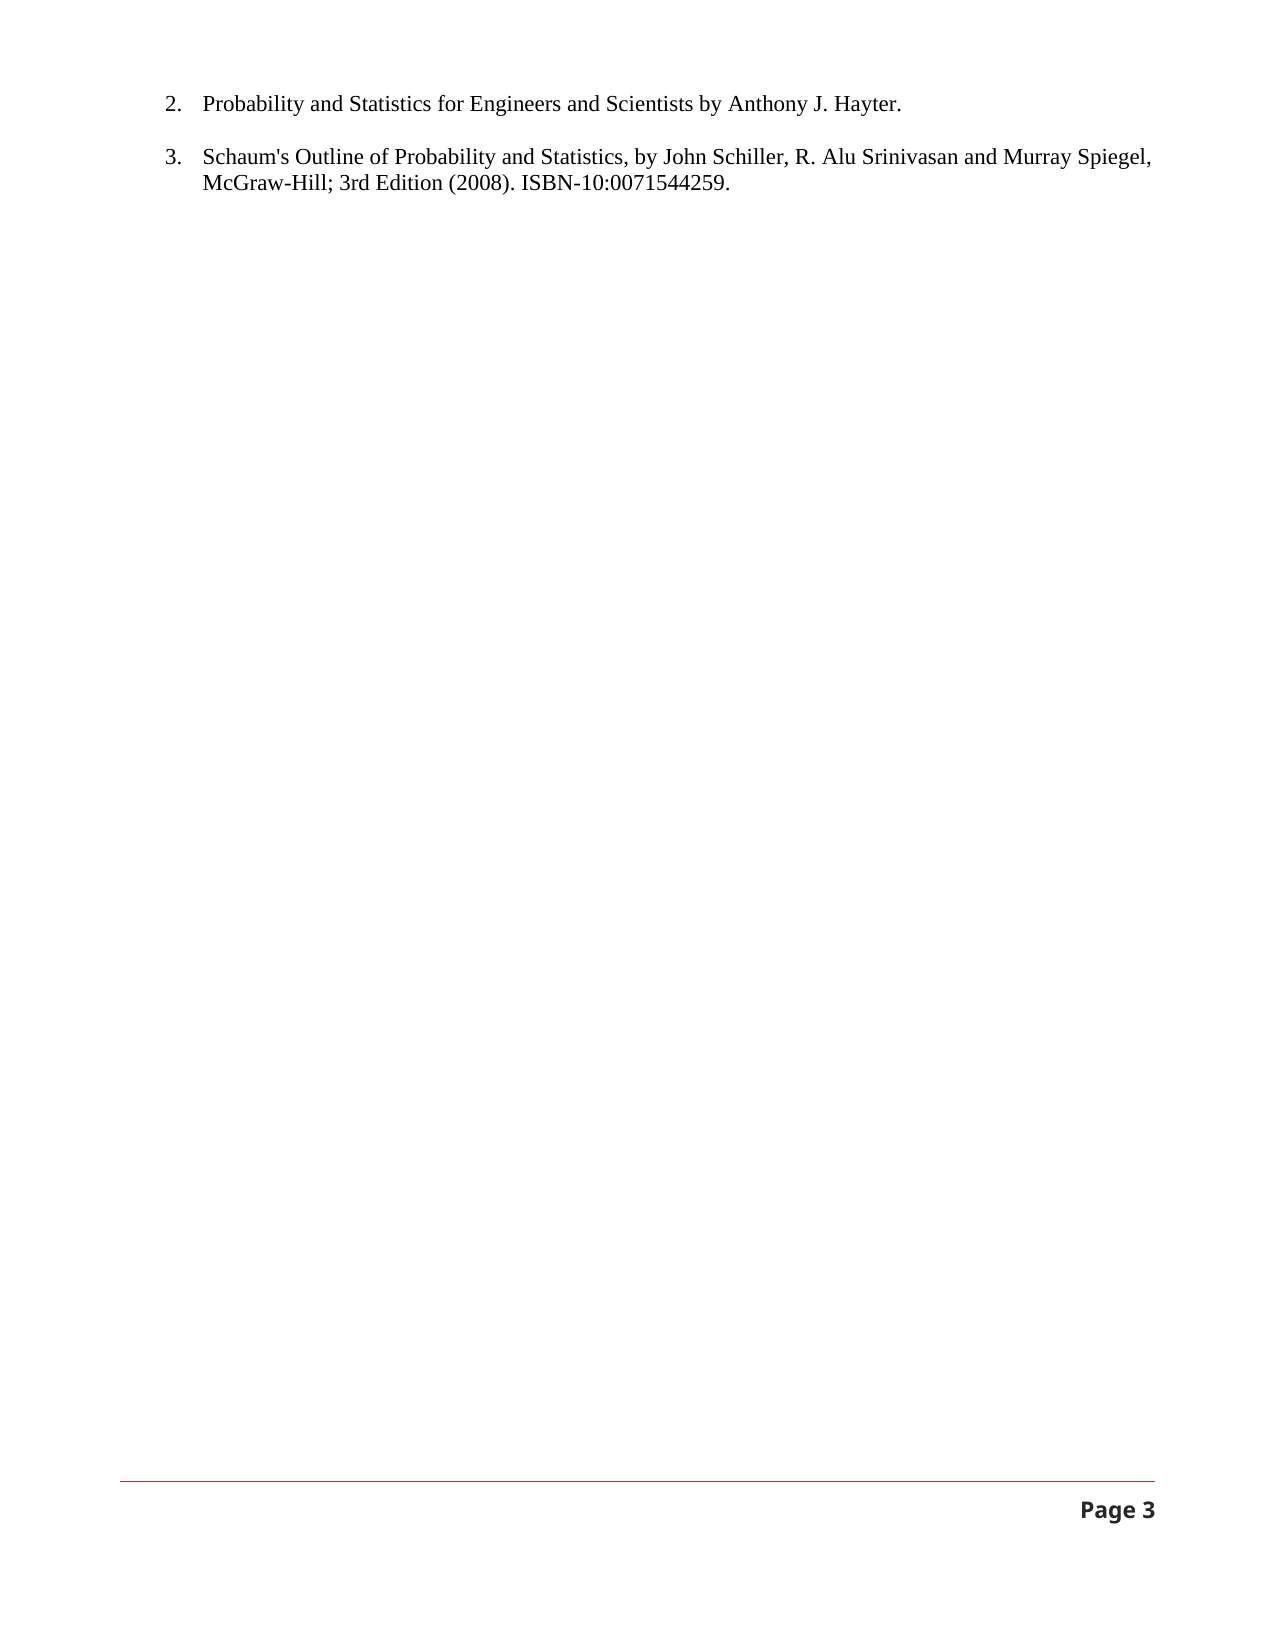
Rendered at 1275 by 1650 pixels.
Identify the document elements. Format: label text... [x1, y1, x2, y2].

list Probability and Statistics for Engineers and Scientists by Anthony J. Hayter. [165, 90, 1155, 116]
list Schaum's Outline of Probability and Statistics, by John Schiller, R. Alu Srinivasan and Murray Spiegel, McGraw-Hill; 3rd Edition (2008). ISBN-10:0071544259. [165, 143, 1155, 195]
